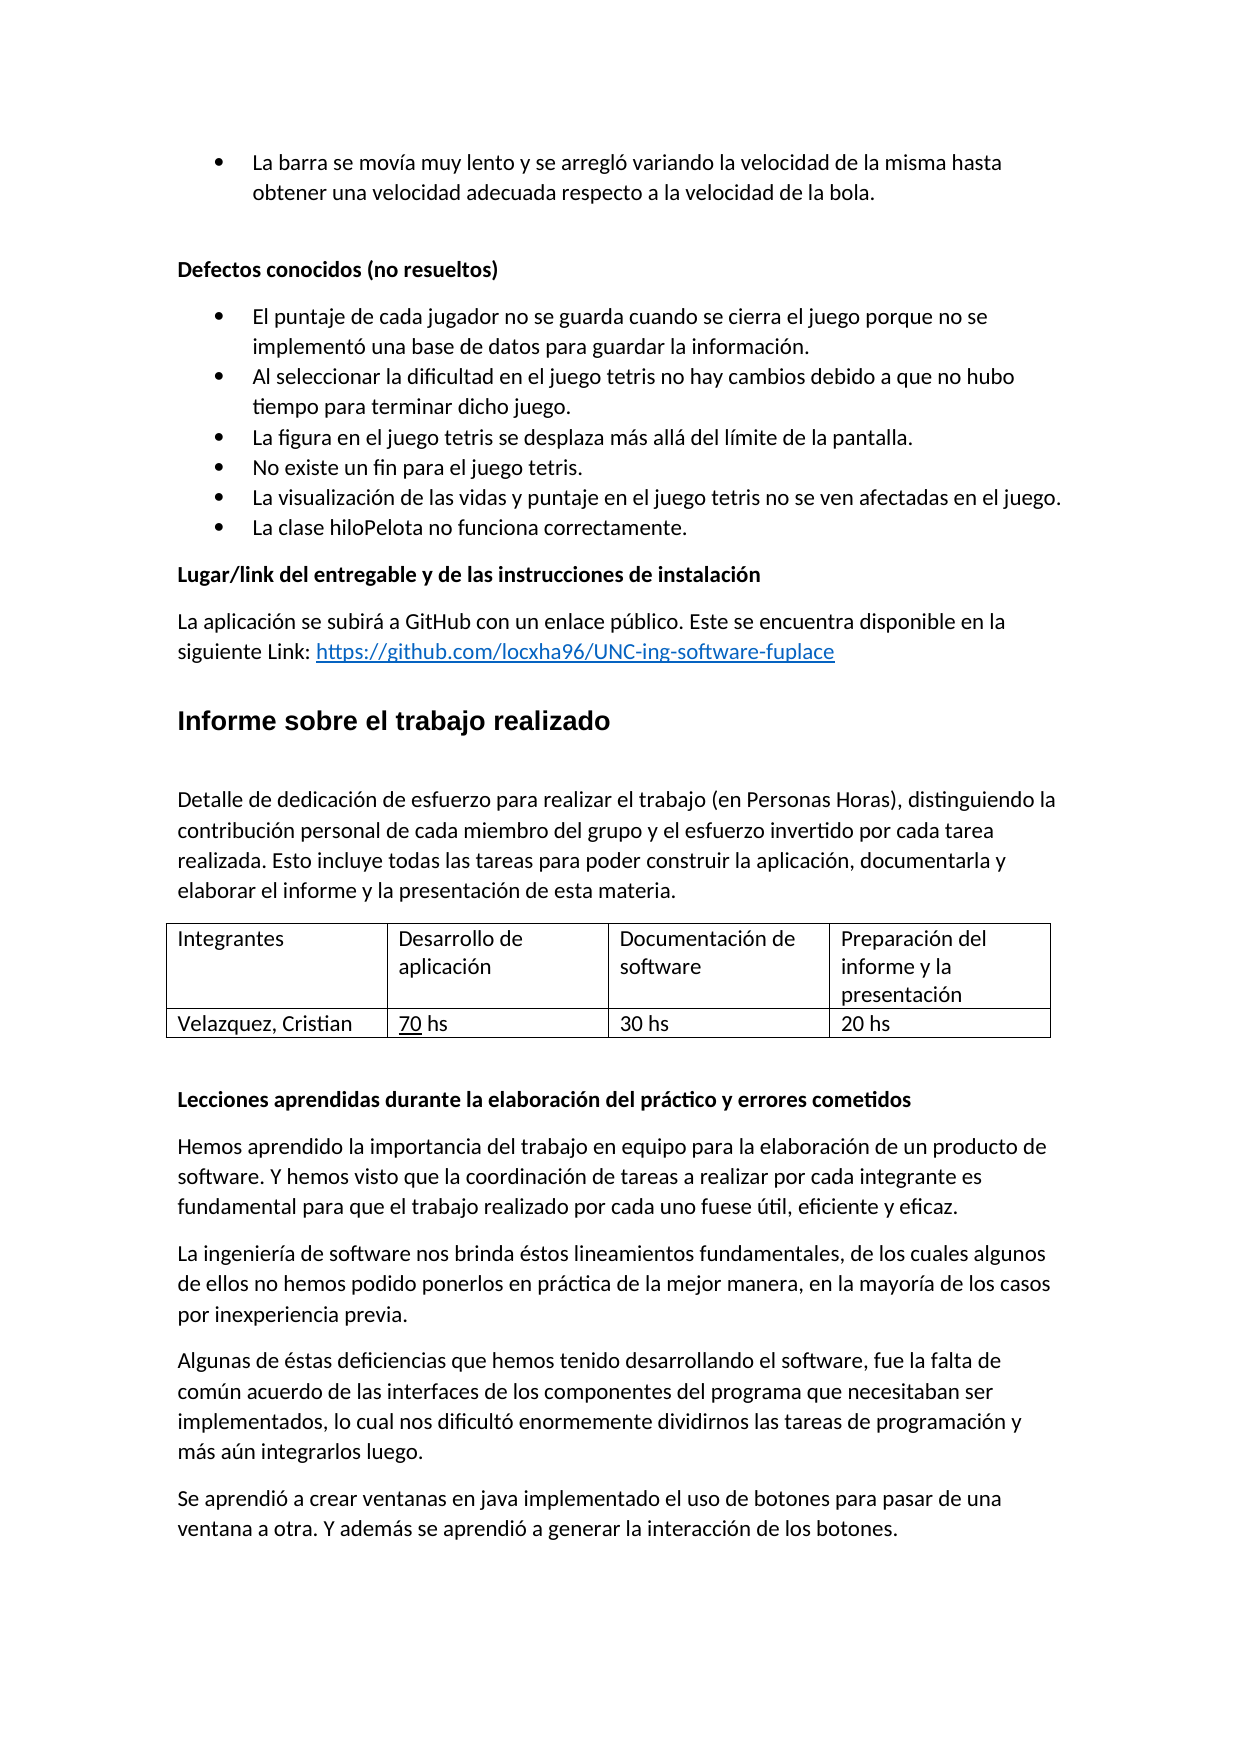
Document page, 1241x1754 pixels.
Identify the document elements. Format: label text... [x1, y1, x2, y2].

list La figura en el juego tetris se desplaza más allá del límite de la pantalla. [215, 423, 1063, 451]
text Lugar/link del entregable y de las instrucciones de instalación [177, 560, 1063, 588]
table_cell 30 hs [609, 1009, 829, 1037]
table_cell 70 hs [388, 1009, 608, 1037]
list El puntaje de cada jugador no se guarda cuando se cierra el juego porque no se implementó una base de datos para guardar la información. [215, 302, 1063, 360]
text La aplicación se subirá a GitHub con un enlace público. Este se encuentra disponible en la siguiente Link: https://github.com/locxha96/UNC-ing-software-fuplace [177, 607, 1063, 665]
text La ingeniería de software nos brinda éstos lineamientos fundamentales, de los cuales algunos de ellos no hemos podido ponerlos en práctica de la mejor manera, en la mayoría de los casos por inexperiencia previa. [177, 1239, 1063, 1328]
table_cell Velazquez, Cristian [167, 1009, 387, 1037]
text Lecciones aprendidas durante la elaboración del práctico y errores cometidos [177, 1085, 1063, 1113]
list Al seleccionar la dificultad en el juego tetris no hay cambios debido a que no hubo tiempo para terminar dicho juego. [215, 362, 1063, 420]
list No existe un fin para el juego tetris. [215, 453, 1063, 481]
table_cell 20 hs [830, 1009, 1050, 1037]
text Se aprendió a crear ventanas en java implementado el uso de botones para pasar de una ventana a otra. Y además se aprendió a generar la interacción de los botones. [177, 1484, 1063, 1542]
list La barra se movía muy lento y se arregló variando la velocidad de la misma hasta obtener una velocidad adecuada respecto a la velocidad de la bola. [215, 148, 1063, 206]
list La clase hiloPelota no funciona correctamente. [215, 513, 1063, 541]
table_header Desarrollo de aplicación [388, 924, 608, 1008]
text Hemos aprendido la importancia del trabajo en equipo para la elaboración de un producto de software. Y hemos visto que la coordinación de tareas a realizar por cada integrante es fundamental para que el trabajo realizado por cada uno fuese útil, eficiente y eficaz. [177, 1132, 1063, 1220]
text Detalle de dedicación de esfuerzo para realizar el trabajo (en Personas Horas), distinguiendo la contribución personal de cada miembro del grupo y el esfuerzo invertido por cada tarea realizada. Esto incluye todas las tareas para poder construir la aplicación, documentarla y elaborar el informe y la presentación de esta materia. [177, 786, 1063, 904]
subtitle Informe sobre el trabajo realizado [177, 705, 1063, 736]
text Algunas de éstas deficiencias que hemos tenido desarrollando el software, fue la falta de común acuerdo de las interfaces de los componentes del programa que necesitaban ser implementados, lo cual nos dificultó enormemente dividirnos las tareas de programación y más aún integrarlos luego. [177, 1347, 1063, 1465]
table_header Integrantes [167, 924, 387, 1008]
text Defectos conocidos (no resueltos) [177, 255, 1063, 283]
table_header Preparación del informe y la presentación [830, 924, 1050, 1008]
table_header Documentación de software [609, 924, 829, 1008]
list La visualización de las vidas y puntaje en el juego tetris no se ven afectadas en el juego. [215, 483, 1063, 511]
